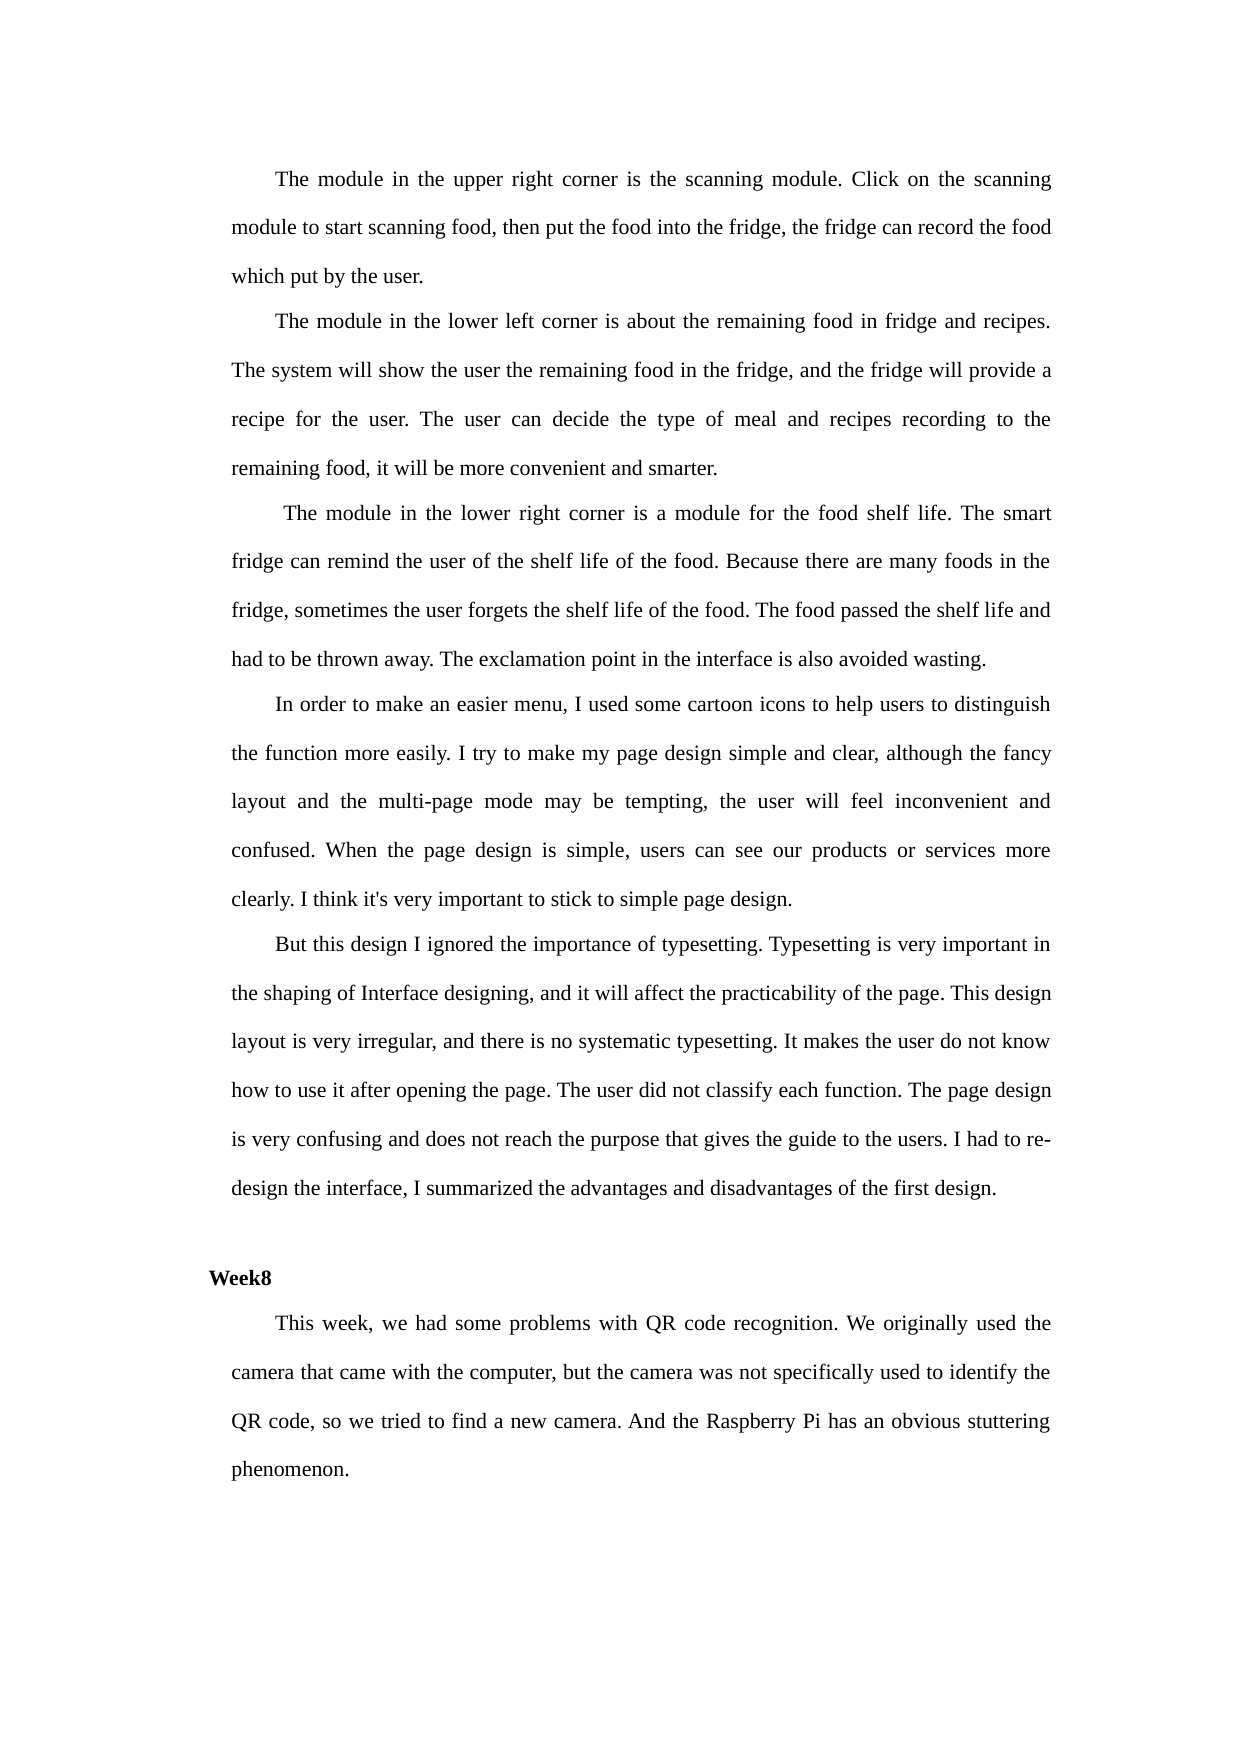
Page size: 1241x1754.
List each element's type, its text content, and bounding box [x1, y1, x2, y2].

text The module in the upper right corner is the scanning module. Click on the scanning module to start scanning food, then put the food into the fridge, the fridge can record the food which put by the user. [231, 162, 1053, 292]
text Week8 [187, 1261, 1053, 1294]
text The module in the lower right corner is a module for the food shelf life. The smart fridge can remind the user of the shelf life of the food. Because there are many foods in the fridge, sometimes the user forgets the shelf life of the food. The food passed the shelf life and had to be thrown away. The exclamation point in the interface is also avoided wasting. [231, 496, 1053, 675]
text In order to make an easier menu, I used some cartoon icons to help users to distinguish the function more easily. I try to make my page design simple and clear, although the fancy layout and the multi-page mode may be tempting, the user will feel inconvenient and confused. When the page design is simple, users can see our products or services more clearly. I think it's very important to stick to simple page design. [231, 687, 1053, 915]
text But this design I ignored the importance of typesetting. Typesetting is very important in the shaping of Interface designing, and it will affect the practicability of the page. This design layout is very irregular, and there is no systematic typesetting. It makes the user do not know how to use it after opening the page. The user did not classify each function. The page design is very confusing and does not reach the purpose that gives the guide to the users. I had to re-design the interface, I summarized the advantages and disadvantages of the first design. [231, 927, 1053, 1204]
text This week, we had some problems with QR code recognition. We originally used the camera that came with the computer, but the camera was not specifically used to identify the QR code, so we tried to find a new camera. And the Raspberry Pi has an obvious stuttering phenomenon. [231, 1306, 1053, 1485]
text The module in the lower left corner is about the remaining food in fridge and recipes. The system will show the user the remaining food in the fridge, and the fridge will provide a recipe for the user. The user can decide the type of meal and recipes recording to the remaining food, it will be more convenient and smarter. [231, 304, 1053, 483]
